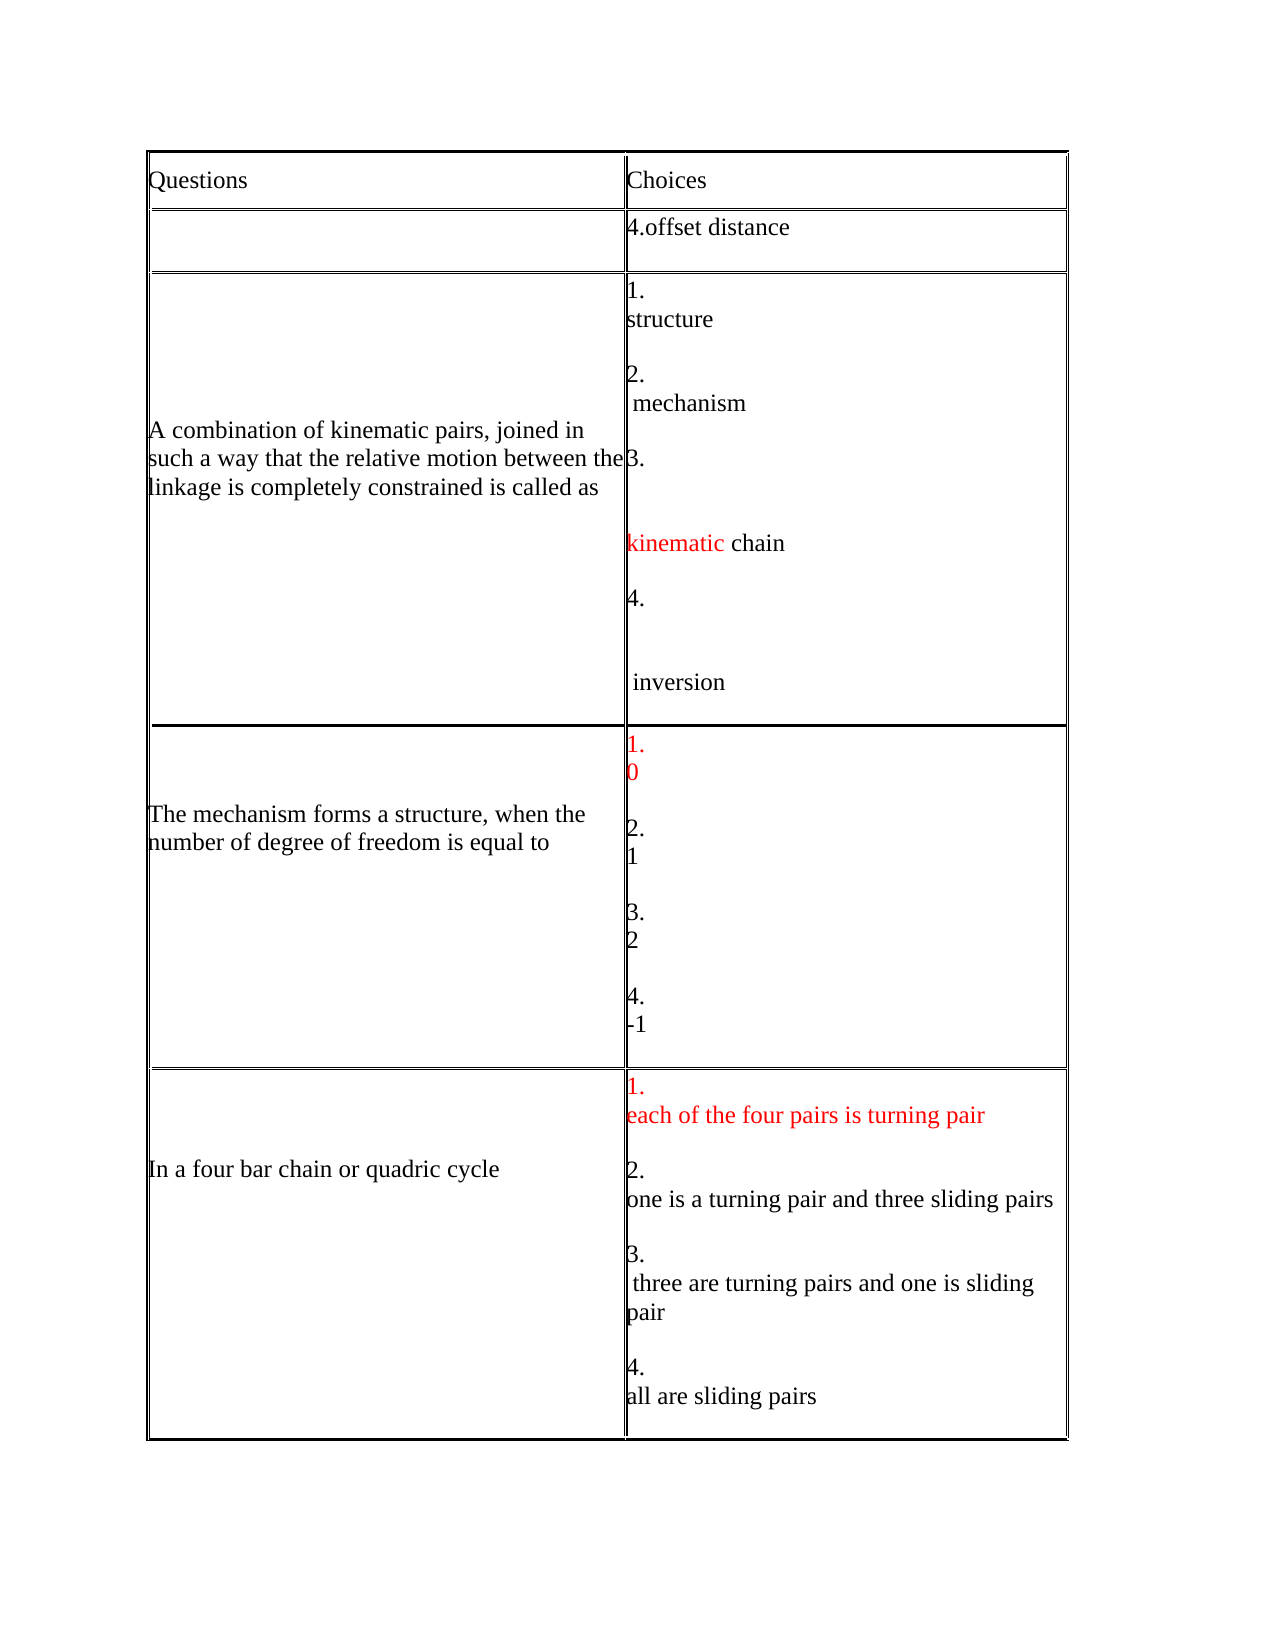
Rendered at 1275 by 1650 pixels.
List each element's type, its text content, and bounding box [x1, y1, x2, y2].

table_cell A combination of kinematic pairs, joined in such a way that the relative motion between the linkage is completely constrained is called as [148, 271, 626, 724]
table_header Questions [150, 152, 626, 207]
table_cell 1. each of the four pairs is turning pair 2. one is a turning pair and three sliding pairs 3. three are turning pairs and one is sliding pair 4. all are sliding pairs [626, 1070, 1067, 1438]
table_cell 1. 0 2. 1 3. 2 4. -1 [628, 727, 1066, 1066]
table_cell 1. structure 2. mechanism 3. kinematic chain 4. inversion [628, 274, 1066, 724]
table_cell The mechanism forms a structure, when the number of degree of freedom is equal to [150, 724, 624, 1066]
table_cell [628, 211, 1066, 271]
table_header Choices [626, 153, 1067, 207]
table_cell In a four bar chain or quadric cycle [150, 1066, 626, 1438]
table_cell [150, 208, 624, 271]
